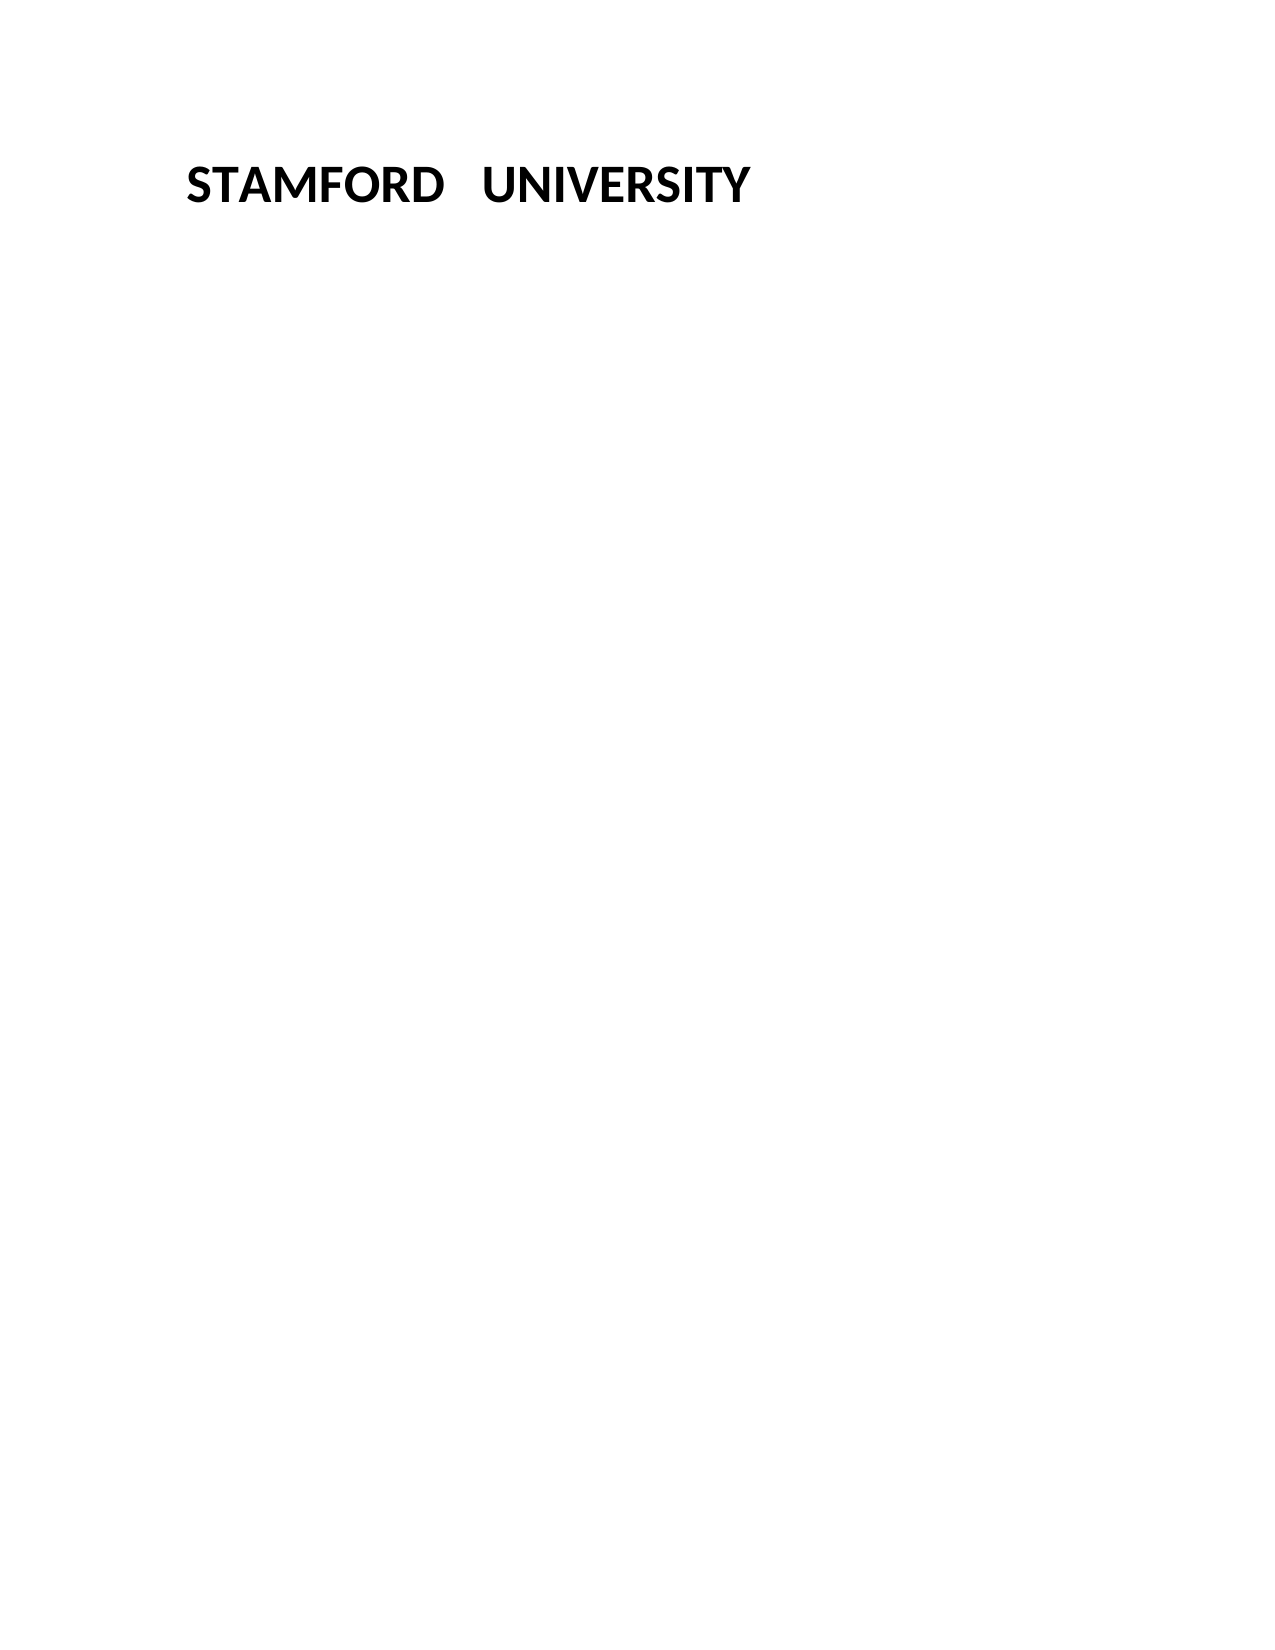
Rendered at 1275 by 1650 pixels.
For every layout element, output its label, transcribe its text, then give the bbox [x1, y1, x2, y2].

text STAMFORD UNIVERSITY [150, 150, 1125, 216]
